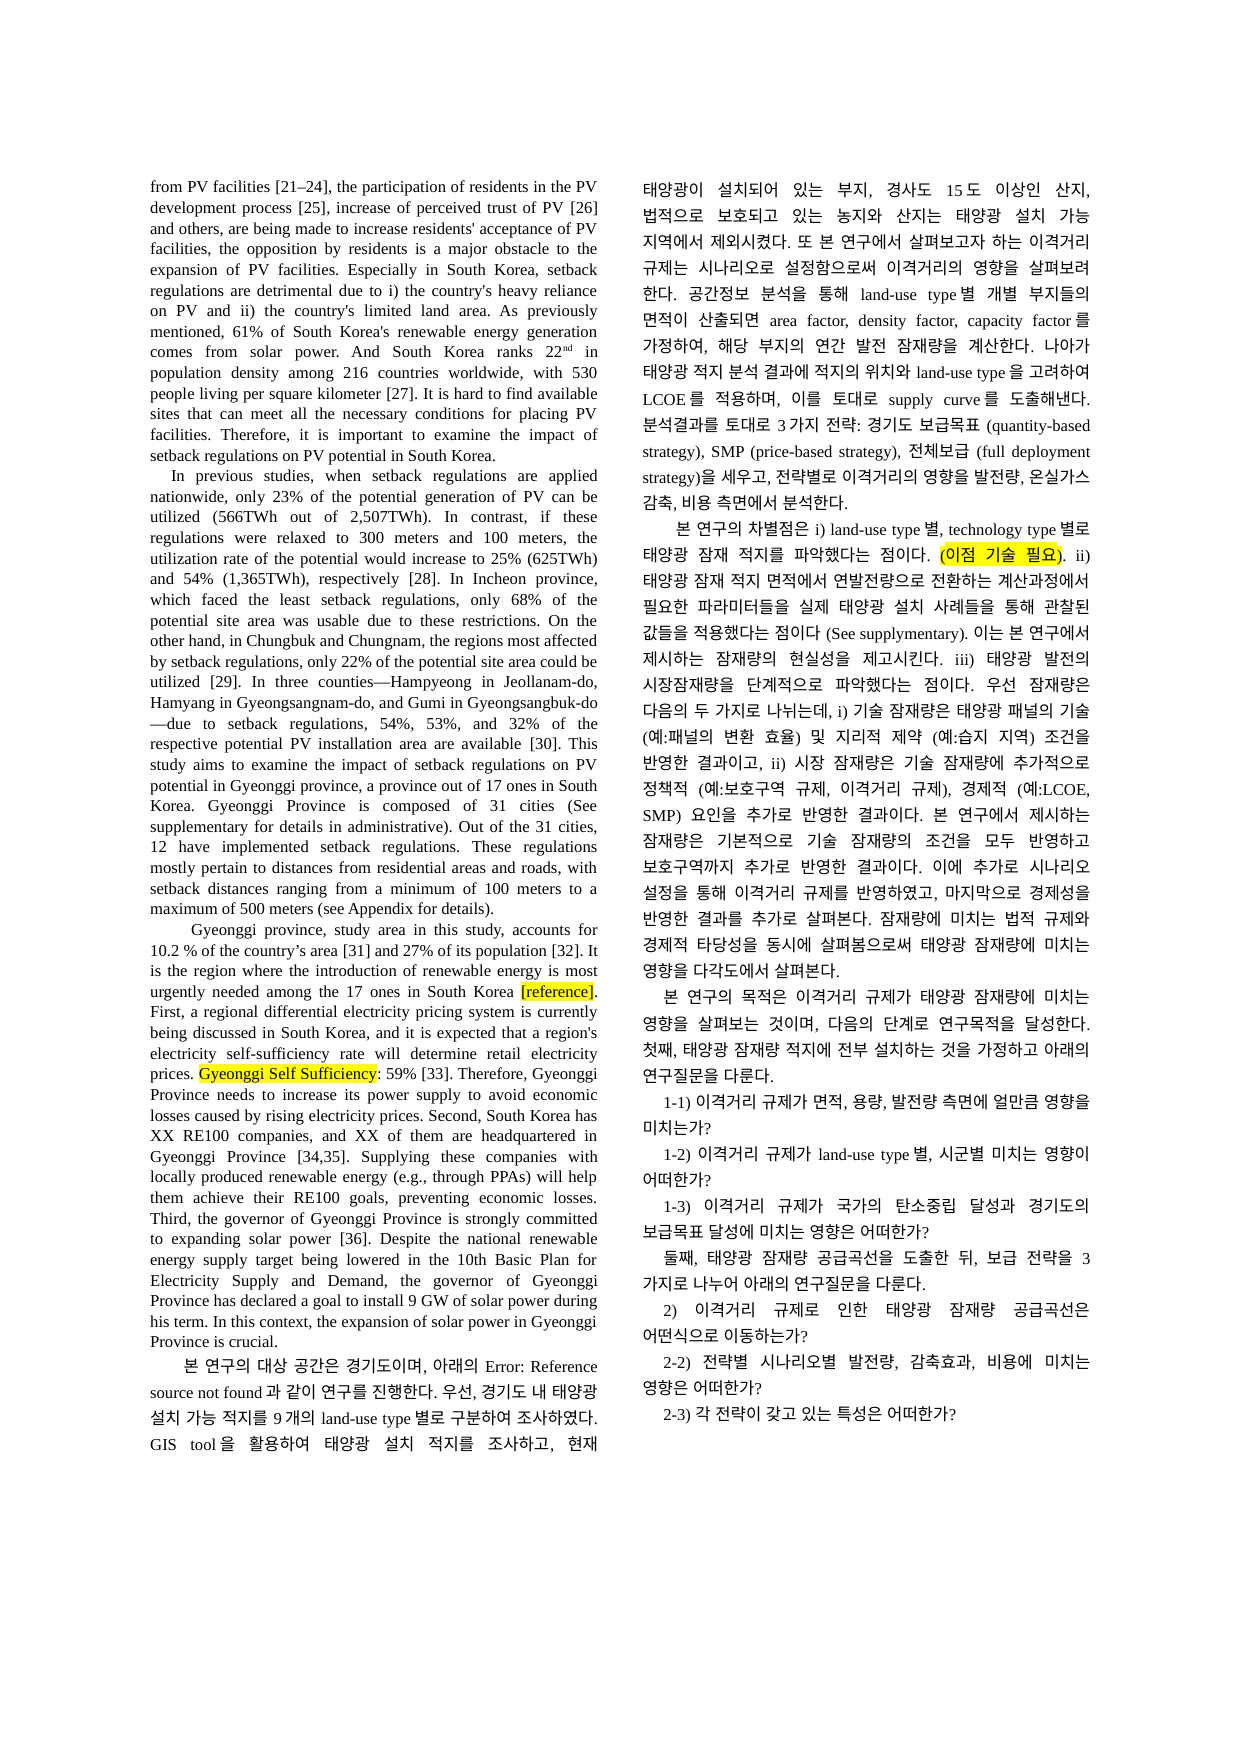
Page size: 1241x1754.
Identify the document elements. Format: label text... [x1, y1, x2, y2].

text Gyeonggi province, study area in this study, accounts for 10.2 % of the country’s area and 27% of its population . It is the region where the introduction of renewable energy is most urgently needed among the 17 ones in South Korea [reference]. First, a regional differential electricity pricing system is currently being discussed in South Korea, and it is expected that a region's electricity self-sufficiency rate will determine retail electricity prices. Gyeonggi Self Sufficiency: 59% . Therefore, Gyeonggi Province needs to increase its power supply to avoid economic losses caused by rising electricity prices. Second, South Korea has XX RE100 companies, and XX of them are headquartered in Gyeonggi Province . Supplying these companies with locally produced renewable energy (e.g., through PPAs) will help them achieve their RE100 goals, preventing economic losses. Third, the governor of Gyeonggi Province is strongly committed to expanding solar power . Despite the national renewable energy supply target being lowered in the 10th Basic Plan for Electricity Supply and Demand, the governor of Gyeonggi Province has declared a goal to install 9 GW of solar power during his term. In this context, the expansion of solar power in Gyeonggi Province is crucial. [150, 920, 598, 1351]
text 1-3) 이격거리 규제가 국가의 탄소중립 달성과 경기도의 보급목표 달성에 미치는 영향은 어떠한가? [642, 1193, 1090, 1243]
text 둘째, 태양광 잠재량 공급곡선을 도출한 뒤, 보급 전략을 3가지로 나누어 아래의 연구질문을 다룬다. [642, 1245, 1090, 1295]
text 1-1) 이격거리 규제가 면적, 용량, 발전량 측면에 얼만큼 영향을 미치는가? [642, 1089, 1090, 1139]
text 2) 이격거리 규제로 인한 태양광 잠재량 공급곡선은 어떤식으로 이동하는가? [642, 1297, 1090, 1347]
text 1-2) 이격거리 규제가 land-use type별, 시군별 미치는 영향이 어떠한가? [642, 1141, 1090, 1191]
text 본 연구의 차별점은 i) land-use type별, technology type별로 태양광 잠재 적지를 파악했다는 점이다. (이점 기술 필요). ii) 태양광 잠재 적지 면적에서 연발전량으로 전환하는 계산과정에서 필요한 파라미터들을 실제 태양광 설치 사례들을 통해 관찰된 값들을 적용했다는 점이다 (See supplymentary). 이는 본 연구에서 제시하는 잠재량의 현실성을 제고시킨다. iii) 태양광 발전의 시장잠재량을 단계적으로 파악했다는 점이다. 우선 잠재량은 다음의 두 가지로 나뉘는데, i) 기술 잠재량은 태양광 패널의 기술 (예:패널의 변환 효율) 및 지리적 제약 (예:습지 지역) 조건을 반영한 결과이고, ii) 시장 잠재량은 기술 잠재량에 추가적으로 정책적 (예:보호구역 규제, 이격거리 규제), 경제적 (예:LCOE, SMP) 요인을 추가로 반영한 결과이다. 본 연구에서 제시하는 잠재량은 기본적으로 기술 잠재량의 조건을 모두 반영하고 보호구역까지 추가로 반영한 결과이다. 이에 추가로 시나리오 설정을 통해 이격거리 규제를 반영하였고, 마지막으로 경제성을 반영한 결과를 추가로 살펴본다. 잠재량에 미치는 법적 규제와 경제적 타당성을 동시에 살펴봄으로써 태양광 잠재량에 미치는 영향을 다각도에서 살펴본다. [642, 516, 1090, 983]
text 2-2) 전략별 시나리오별 발전량, 감축효과, 비용에 미치는 영향은 어떠한가? [642, 1349, 1090, 1399]
text 본 연구의 목적은 이격거리 규제가 태양광 잠재량에 미치는 영향을 살펴보는 것이며, 다음의 단계로 연구목적을 달성한다. 첫째, 태양광 잠재량 적지에 전부 설치하는 것을 가정하고 아래의 연구질문을 다룬다. [642, 984, 1090, 1087]
text In previous studies, when setback regulations are applied nationwide, only 23% of the potential generation of PV can be utilized (566TWh out of 2,507TWh). In contrast, if these regulations were relaxed to 300 meters and 100 meters, the utilization rate of the potential would increase to 25% (625TWh) and 54% (1,365TWh), respectively . In Incheon province, which faced the least setback regulations, only 68% of the potential site area was usable due to these restrictions. On the other hand, in Chungbuk and Chungnam, the regions most affected by setback regulations, only 22% of the potential site area could be utilized . In three counties—Hampyeong in Jeollanam-do, Hamyang in Gyeongsangnam-do, and Gumi in Gyeongsangbuk-do—due to setback regulations, 54%, 53%, and 32% of the respective potential PV installation area are available . This study aims to examine the impact of setback regulations on PV potential in Gyeonggi province, a province out of 17 ones in South Korea. Gyeonggi Province is composed of 31 cities (See supplementary for details in administrative). Out of the 31 cities, 12 have implemented setback regulations. These regulations mostly pertain to distances from residential areas and roads, with setback distances ranging from a minimum of 100 meters to a maximum of 500 meters (see Appendix for details). [150, 466, 598, 918]
text 2-3) 각 전략이 갖고 있는 특성은 어떠한가? [642, 1401, 1090, 1425]
